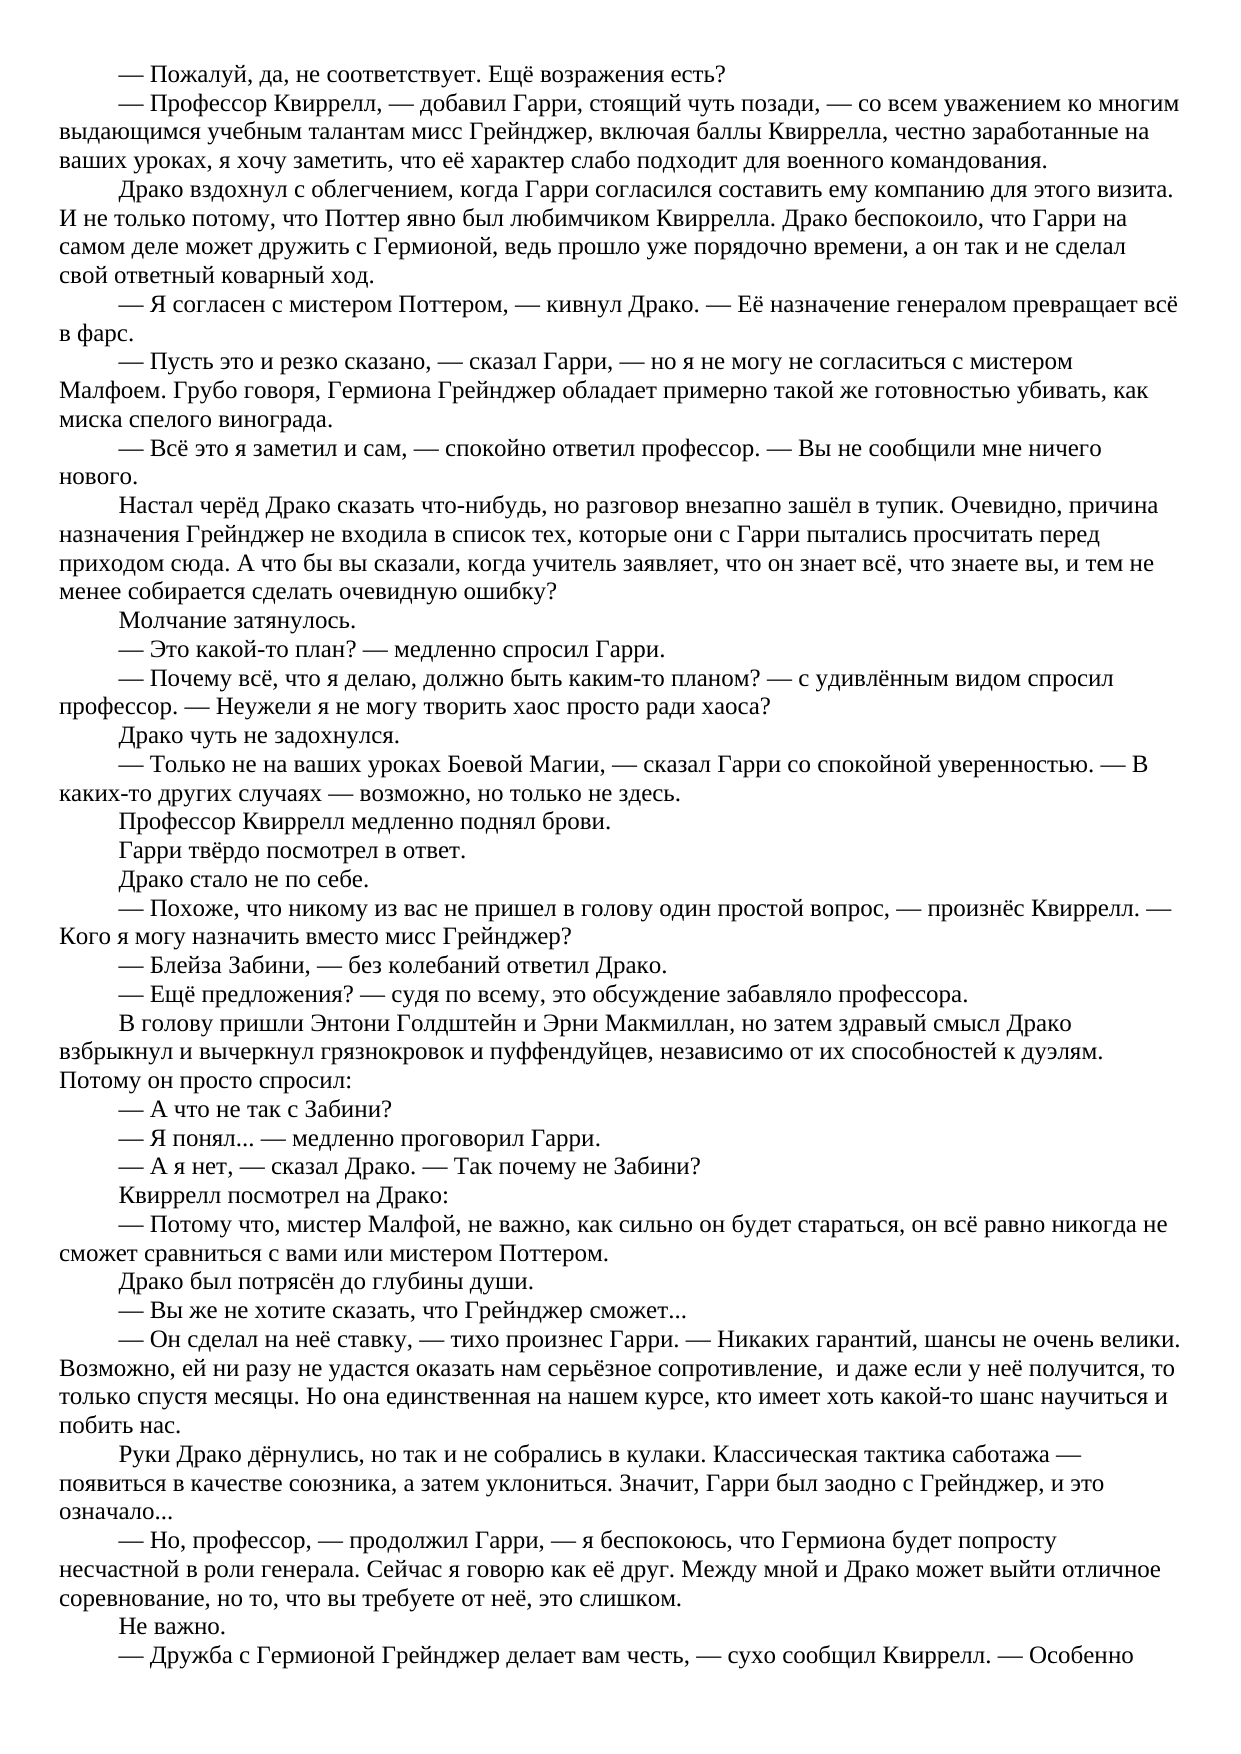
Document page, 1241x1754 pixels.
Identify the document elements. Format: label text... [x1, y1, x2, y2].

text — Всё это я заметил и сам, — спокойно ответил профессор. — Вы не сообщили мне ничего нового. [59, 433, 1181, 490]
text — Похоже, что никому из вас не пришел в голову один простой вопрос, — произнёс Квиррелл. — Кого я могу назначить вместо мисс Грейнджер? [59, 893, 1181, 950]
text — Он сделал на неё ставку, — тихо произнес Гарри. — Никаких гарантий, шансы не очень велики. Возможно, ей ни разу не удастся оказать нам серьёзное сопротивление, и даже если у неё получится, то только спустя месяцы. Но она единственная на нашем курсе, кто имеет хоть какой-то шанс научиться и побить нас. [59, 1324, 1181, 1439]
text Руки Драко дёрнулись, но так и не собрались в кулаки. Классическая тактика саботажа — появиться в качестве союзника, а затем уклониться. Значит, Гарри был заодно с Грейнджер, и это означало... [59, 1439, 1181, 1525]
text В голову пришли Энтони Голдштейн и Эрни Макмиллан, но затем здравый смысл Драко взбрыкнул и вычеркнул грязнокровок и пуффендуйцев, независимо от их способностей к дуэлям. Потому он просто спросил: [59, 1008, 1181, 1094]
text — Вы же не хотите сказать, что Грейнджер сможет... [59, 1295, 1181, 1324]
text Драко чуть не задохнулся. [59, 720, 1181, 749]
text — Пожалуй, да, не соответствует. Ещё возражения есть? [59, 59, 1181, 88]
text — Я понял... — медленно проговорил Гарри. [59, 1123, 1181, 1151]
text Профессор Квиррелл медленно поднял брови. [59, 806, 1181, 835]
text — А что не так с Забини? [59, 1094, 1181, 1123]
text — Я согласен с мистером Поттером, — кивнул Драко. — Её назначение генералом превращает всё в фарс. [59, 289, 1181, 346]
text — А я нет, — сказал Драко. — Так почему не Забини? [59, 1151, 1181, 1180]
text — Пусть это и резко сказано, — сказал Гарри, — но я не могу не согласиться с мистером Малфоем. Грубо говоря, Гермиона Грейнджер обладает примерно такой же готовностью убивать, как миска спелого винограда. [59, 346, 1181, 433]
text Квиррелл посмотрел на Драко: [59, 1180, 1181, 1209]
text — Только не на ваших уроках Боевой Магии, — сказал Гарри со спокойной уверенностью. — В каких-то других случаях — возможно, но только не здесь. [59, 749, 1181, 806]
text Настал черёд Драко сказать что-нибудь, но разговор внезапно зашёл в тупик. Очевидно, причина назначения Грейнджер не входила в список тех, которые они с Гарри пытались просчитать перед приходом сюда. А что бы вы сказали, когда учитель заявляет, что он знает всё, что знаете вы, и тем не менее собирается сделать очевидную ошибку? [59, 490, 1181, 605]
text Молчание затянулось. [59, 605, 1181, 634]
text Не важно. [59, 1611, 1181, 1640]
text — Но, профессор, — продолжил Гарри, — я беспокоюсь, что Гермиона будет попросту несчастной в роли генерала. Сейчас я говорю как её друг. Между мной и Драко может выйти отличное соревнование, но то, что вы требуете от неё, это слишком. [59, 1525, 1181, 1611]
text — Это какой-то план? — медленно спросил Гарри. [59, 634, 1181, 663]
text — Ещё предложения? — судя по всему, это обсуждение забавляло профессора. [59, 979, 1181, 1008]
text — Почему всё, что я делаю, должно быть каким-то планом? — с удивлённым видом спросил профессор. — Неужели я не могу творить хаос просто ради хаоса? [59, 663, 1181, 720]
text Гарри твёрдо посмотрел в ответ. [59, 835, 1181, 864]
text Драко был потрясён до глубины души. [59, 1266, 1181, 1295]
text — Потому что, мистер Малфой, не важно, как сильно он будет стараться, он всё равно никогда не сможет сравниться с вами или мистером Поттером. [59, 1209, 1181, 1266]
text Драко стало не по себе. [59, 864, 1181, 893]
text — Блейза Забини, — без колебаний ответил Драко. [59, 950, 1181, 979]
